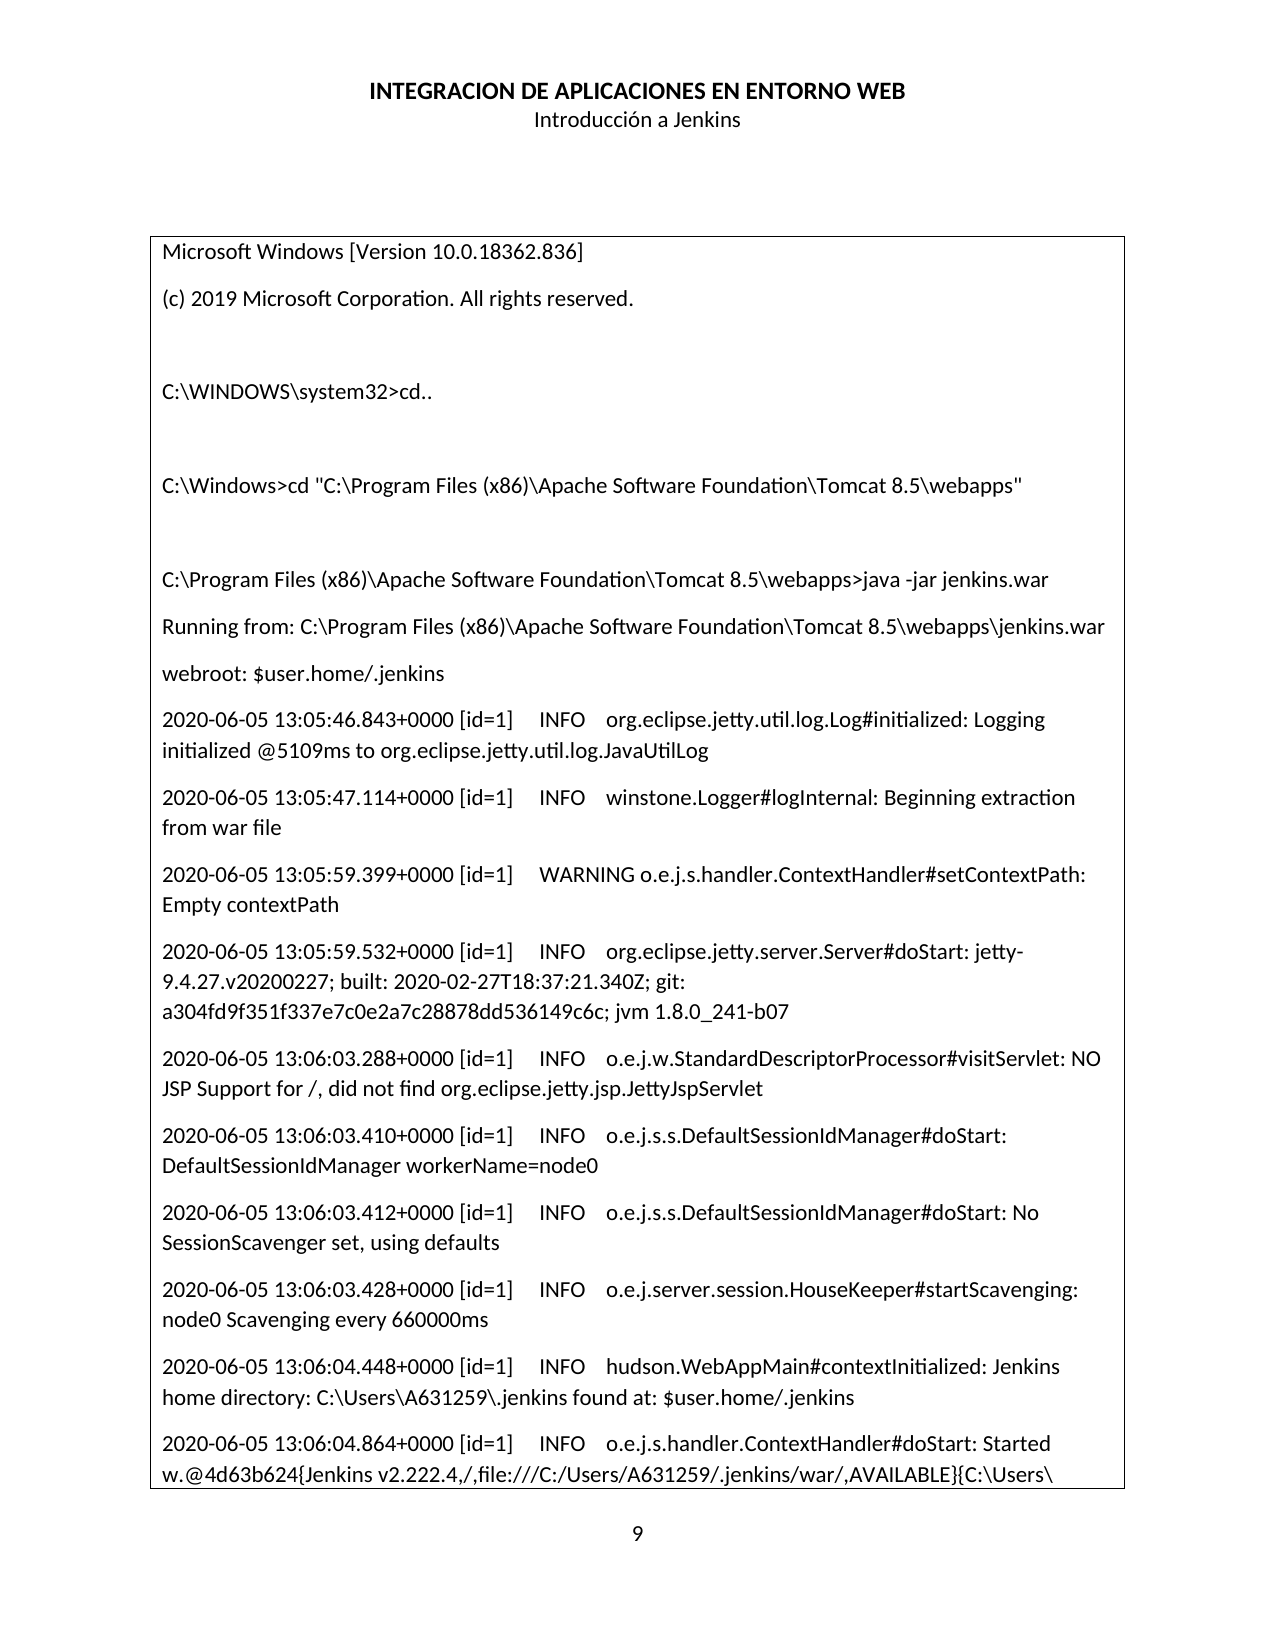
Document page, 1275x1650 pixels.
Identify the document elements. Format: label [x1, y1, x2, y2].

table_header [151, 237, 1124, 1488]
